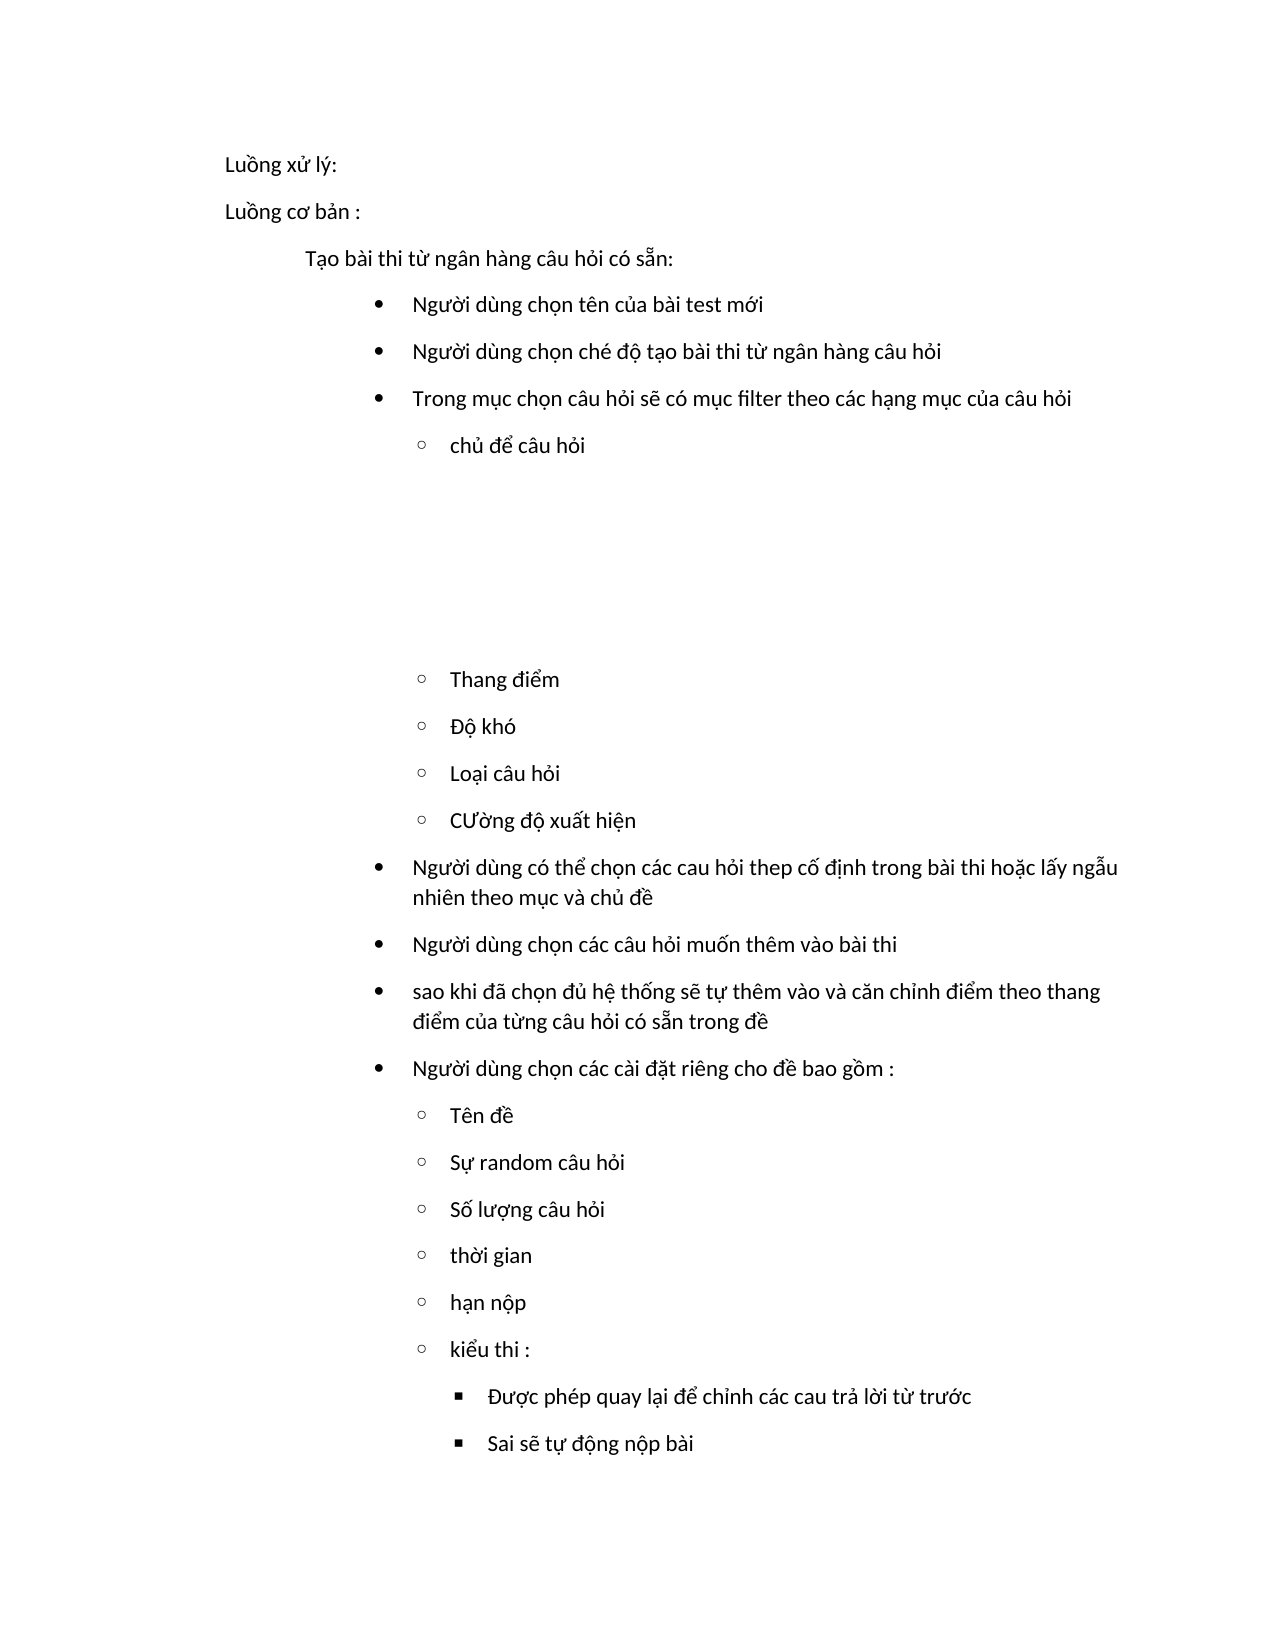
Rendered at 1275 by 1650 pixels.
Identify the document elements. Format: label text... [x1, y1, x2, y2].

list Người dùng chọn các câu hỏi muốn thêm vào bài thi [375, 930, 1125, 958]
list Thang điểm [412, 666, 1125, 694]
list Độ khó [412, 712, 1125, 741]
list Người dùng chọn ché độ tạo bài thi từ ngân hàng câu hỏi [375, 337, 1125, 366]
text Luồng xử lý: [225, 150, 1125, 178]
list Trong mục chọn câu hỏi sẽ có mục filter theo các hạng mục của câu hỏi [375, 384, 1125, 412]
list Người dùng có thể chọn các cau hỏi thep cố định trong bài thi hoặc lấy ngẫu nhiên theo mục và chủ đề [375, 853, 1125, 911]
list Số lượng câu hỏi [412, 1195, 1125, 1223]
list Loại câu hỏi [412, 759, 1125, 787]
text Luồng cơ bản : [225, 197, 1125, 225]
list sao khi đã chọn đủ hệ thống sẽ tự thêm vào và căn chỉnh điểm theo thang điểm của từng câu hỏi có sẵn trong đề [375, 977, 1125, 1035]
list Người dùng chọn tên của bài test mới [375, 291, 1125, 319]
list Tên đề [412, 1101, 1125, 1129]
list chủ để câu hỏi [412, 431, 1125, 459]
list Được phép quay lại để chỉnh các cau trả lời từ trước [450, 1382, 1125, 1410]
text Tạo bài thi từ ngân hàng câu hỏi có sẵn: [225, 244, 1125, 272]
list Sai sẽ tự động nộp bài [450, 1429, 1125, 1457]
list Người dùng chọn các cài đặt riêng cho đề bao gồm : [375, 1054, 1125, 1082]
list kiểu thi : [412, 1335, 1125, 1363]
list hạn nộp [412, 1288, 1125, 1317]
list CƯờng độ xuất hiện [412, 806, 1125, 834]
list thời gian [412, 1242, 1125, 1270]
list Sự random câu hỏi [412, 1148, 1125, 1176]
